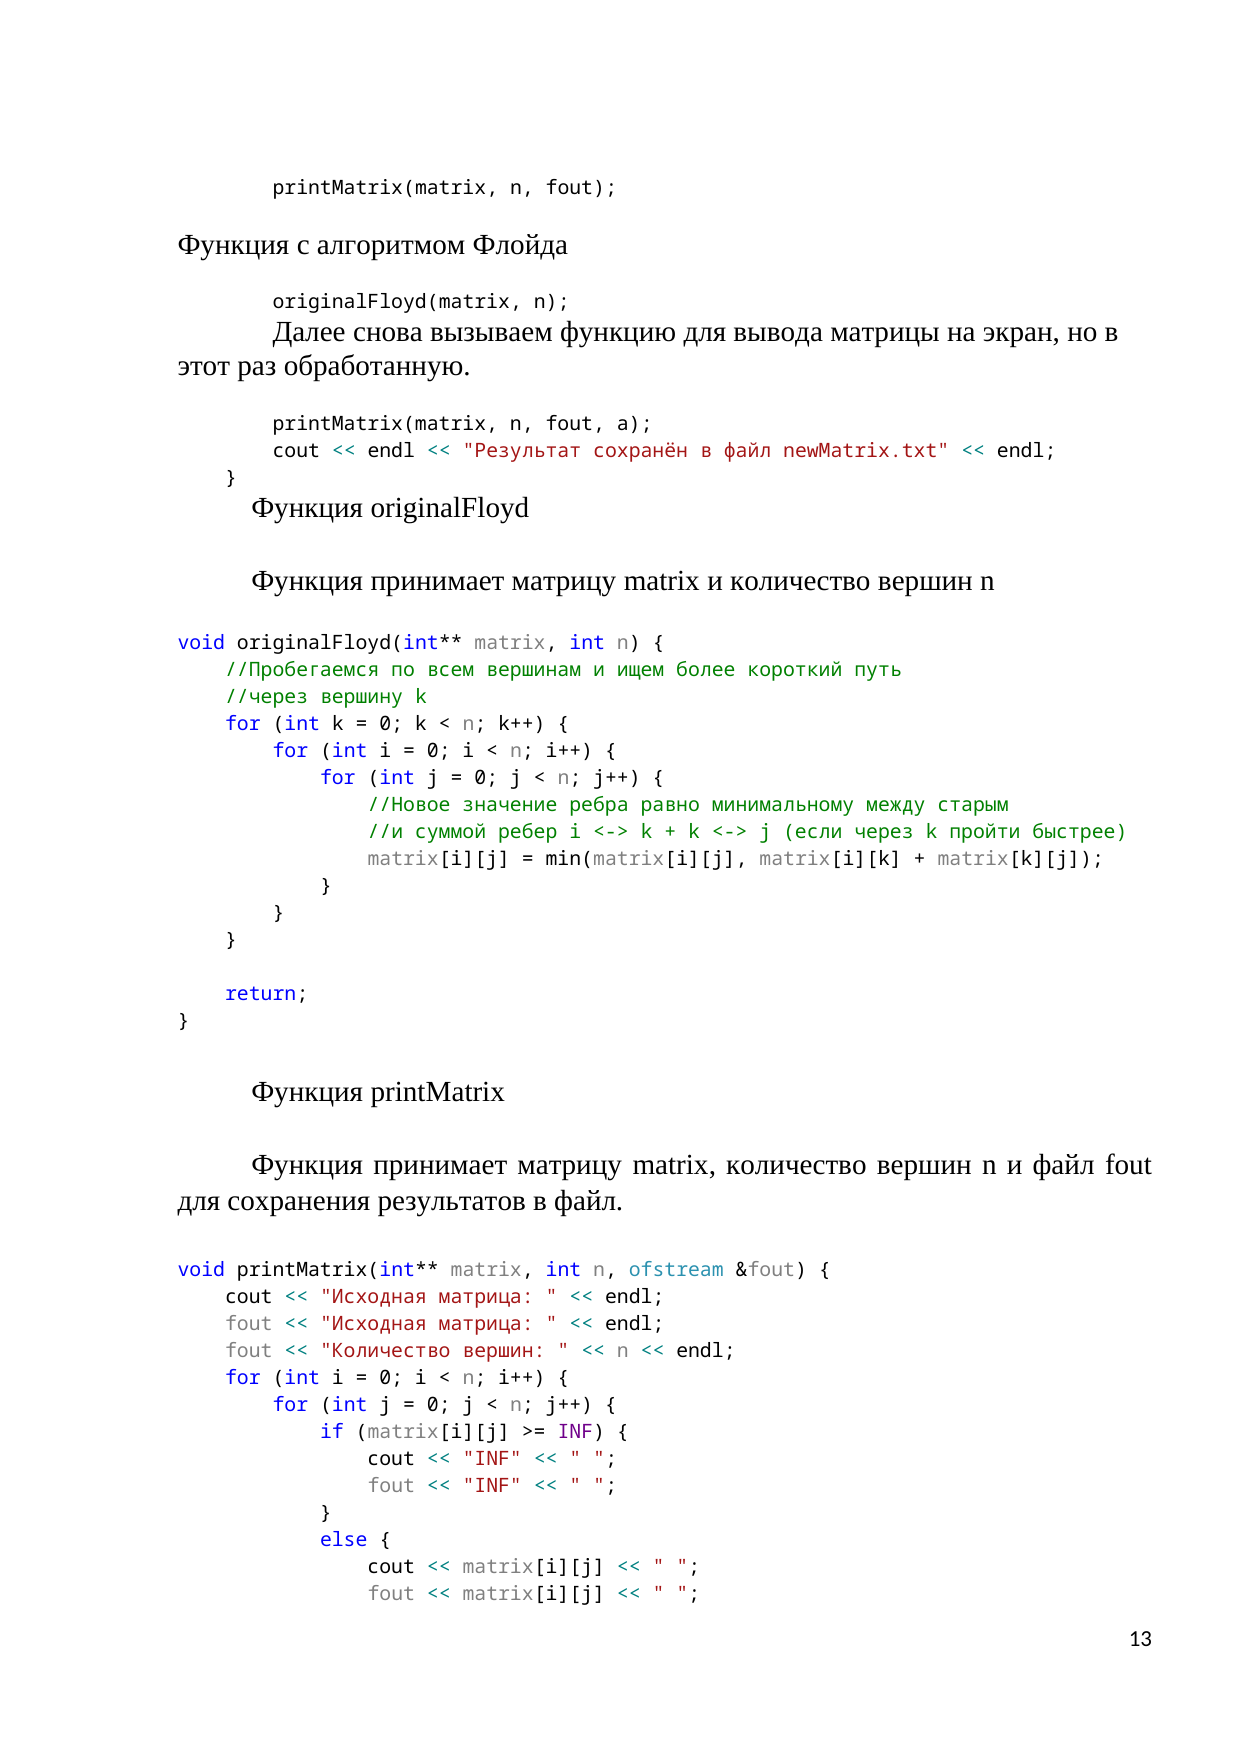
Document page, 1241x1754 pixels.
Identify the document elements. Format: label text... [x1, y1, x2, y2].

text fout << "Количество вершин: " << n << endl; [177, 1336, 1152, 1363]
text } [177, 464, 1152, 491]
text } [177, 925, 1152, 952]
text for (int j = 0; j < n; j++) { [177, 1390, 1152, 1417]
text Функция принимает матрицу matrix, количество вершин n и файл fout для сохранения результатов в файл. [177, 1147, 1152, 1217]
text Функция принимает матрицу matrix и количество вершин n [177, 563, 1152, 596]
text for (int i = 0; i < n; i++) { [177, 1363, 1152, 1390]
text //и суммой ребер i <-> k + k <-> j (если через k пройти быстрее) [177, 817, 1152, 844]
text } [177, 898, 1152, 925]
text for (int k = 0; k < n; k++) { [177, 709, 1152, 736]
text void printMatrix(int** matrix, int n, ofstream &fout) { [177, 1255, 1152, 1282]
text cout << matrix[i][j] << " "; [177, 1552, 1152, 1579]
text fout << matrix[i][j] << " "; [177, 1579, 1152, 1606]
text printMatrix(matrix, n, fout); [177, 173, 1152, 200]
text } [177, 1498, 1152, 1525]
text if (matrix[i][j] >= INF) { [177, 1417, 1152, 1444]
text for (int j = 0; j < n; j++) { [177, 763, 1152, 790]
text } [177, 1006, 1152, 1033]
text matrix[i][j] = min(matrix[i][j], matrix[i][k] + matrix[k][j]); [177, 844, 1152, 871]
text for (int i = 0; i < n; i++) { [177, 736, 1152, 763]
text return; [177, 979, 1152, 1006]
text fout << "INF" << " "; [177, 1471, 1152, 1498]
text else { [177, 1525, 1152, 1552]
text //через вершину k [177, 682, 1152, 709]
text printMatrix(matrix, n, fout, a); [177, 410, 1152, 437]
text Функция originalFloyd [177, 491, 1152, 524]
text void originalFloyd(int** matrix, int n) { [177, 628, 1152, 655]
text cout << "INF" << " "; [177, 1444, 1152, 1471]
text originalFloyd(matrix, n); [177, 288, 1152, 314]
text } [177, 871, 1152, 898]
text Функция с алгоритмом Флойда [177, 227, 1152, 261]
text Далее снова вызываем функцию для вывода матрицы на экран, но в этот раз обработанную. [177, 314, 1152, 382]
text fout << "Исходная матрица: " << endl; [177, 1309, 1152, 1336]
text cout << "Исходная матрица: " << endl; [177, 1282, 1152, 1309]
text //Новое значение ребра равно минимальному между старым [177, 790, 1152, 817]
text cout << endl << "Результат сохранён в файл newMatrix.txt" << endl; [177, 437, 1152, 464]
text //Пробегаемся по всем вершинам и ищем более короткий путь [177, 655, 1152, 682]
text Функция printMatrix [177, 1074, 1152, 1108]
